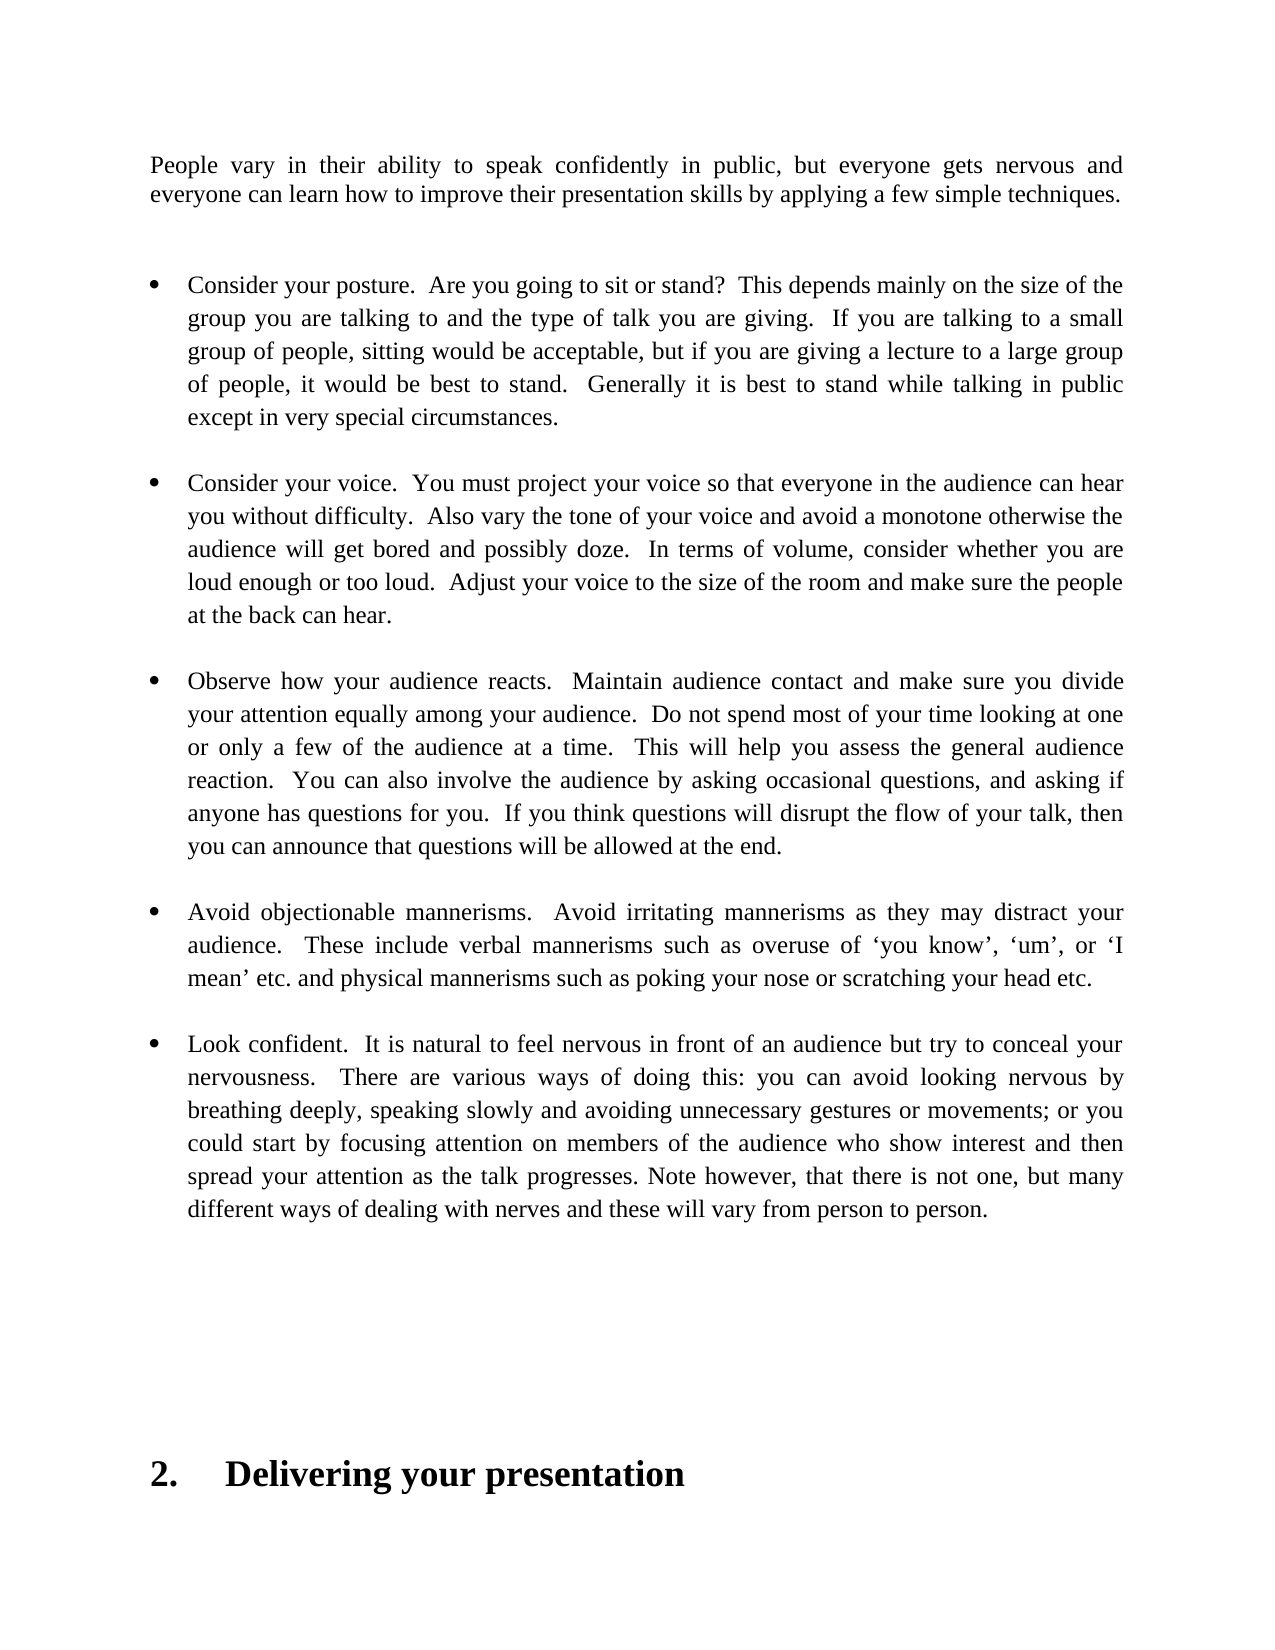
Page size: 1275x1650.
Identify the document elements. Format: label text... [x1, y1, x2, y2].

text People vary in their ability to speak confidently in public, but everyone gets nervous and everyone can learn how to improve their presentation skills by applying a few simple techniques. [150, 150, 1125, 207]
list Avoid objectionable mannerisms. Avoid irritating mannerisms as they may distract your audience. These include verbal mannerisms such as overuse of ‘you know’, ‘um’, or ‘I mean’ etc. and physical mannerisms such as poking your nose or scratching your head etc. [150, 897, 1125, 992]
list Observe how your audience reacts. Maintain audience contact and make sure you divide your attention equally among your audience. Do not spend most of your time looking at one or only a few of the audience at a time. This will help you assess the general audience reaction. You can also involve the audience by asking occasional questions, and asking if anyone has questions for you. If you think questions will disrupt the flow of your talk, then you can announce that questions will be allowed at the end. [150, 666, 1125, 860]
list Look confident. It is natural to feel nervous in front of an audience but try to conceal your nervousness. There are various ways of doing this: you can avoid looking nervous by breathing deeply, speaking slowly and avoiding unnecessary gestures or movements; or you could start by focusing attention on members of the audience who show interest and then spread your attention as the talk progresses. Note however, that there is not one, but many different ways of dealing with nerves and these will vary from person to person. [150, 1029, 1125, 1223]
list Consider your voice. You must project your voice so that everyone in the audience can hear you without difficulty. Also vary the tone of your voice and avoid a monotone otherwise the audience will get bored and possibly doze. In terms of volume, consider whether you are loud enough or too loud. Adjust your voice to the size of the room and make sure the people at the back can hear. [150, 468, 1125, 629]
subtitle 2. Delivering your presentation [150, 1451, 1125, 1494]
list Consider your posture. Are you going to sit or stand? This depends mainly on the size of the group you are talking to and the type of talk you are giving. If you are talking to a small group of people, sitting would be acceptable, but if you are giving a lecture to a large group of people, it would be best to stand. Generally it is best to stand while talking in public except in very special circumstances. [150, 270, 1125, 431]
